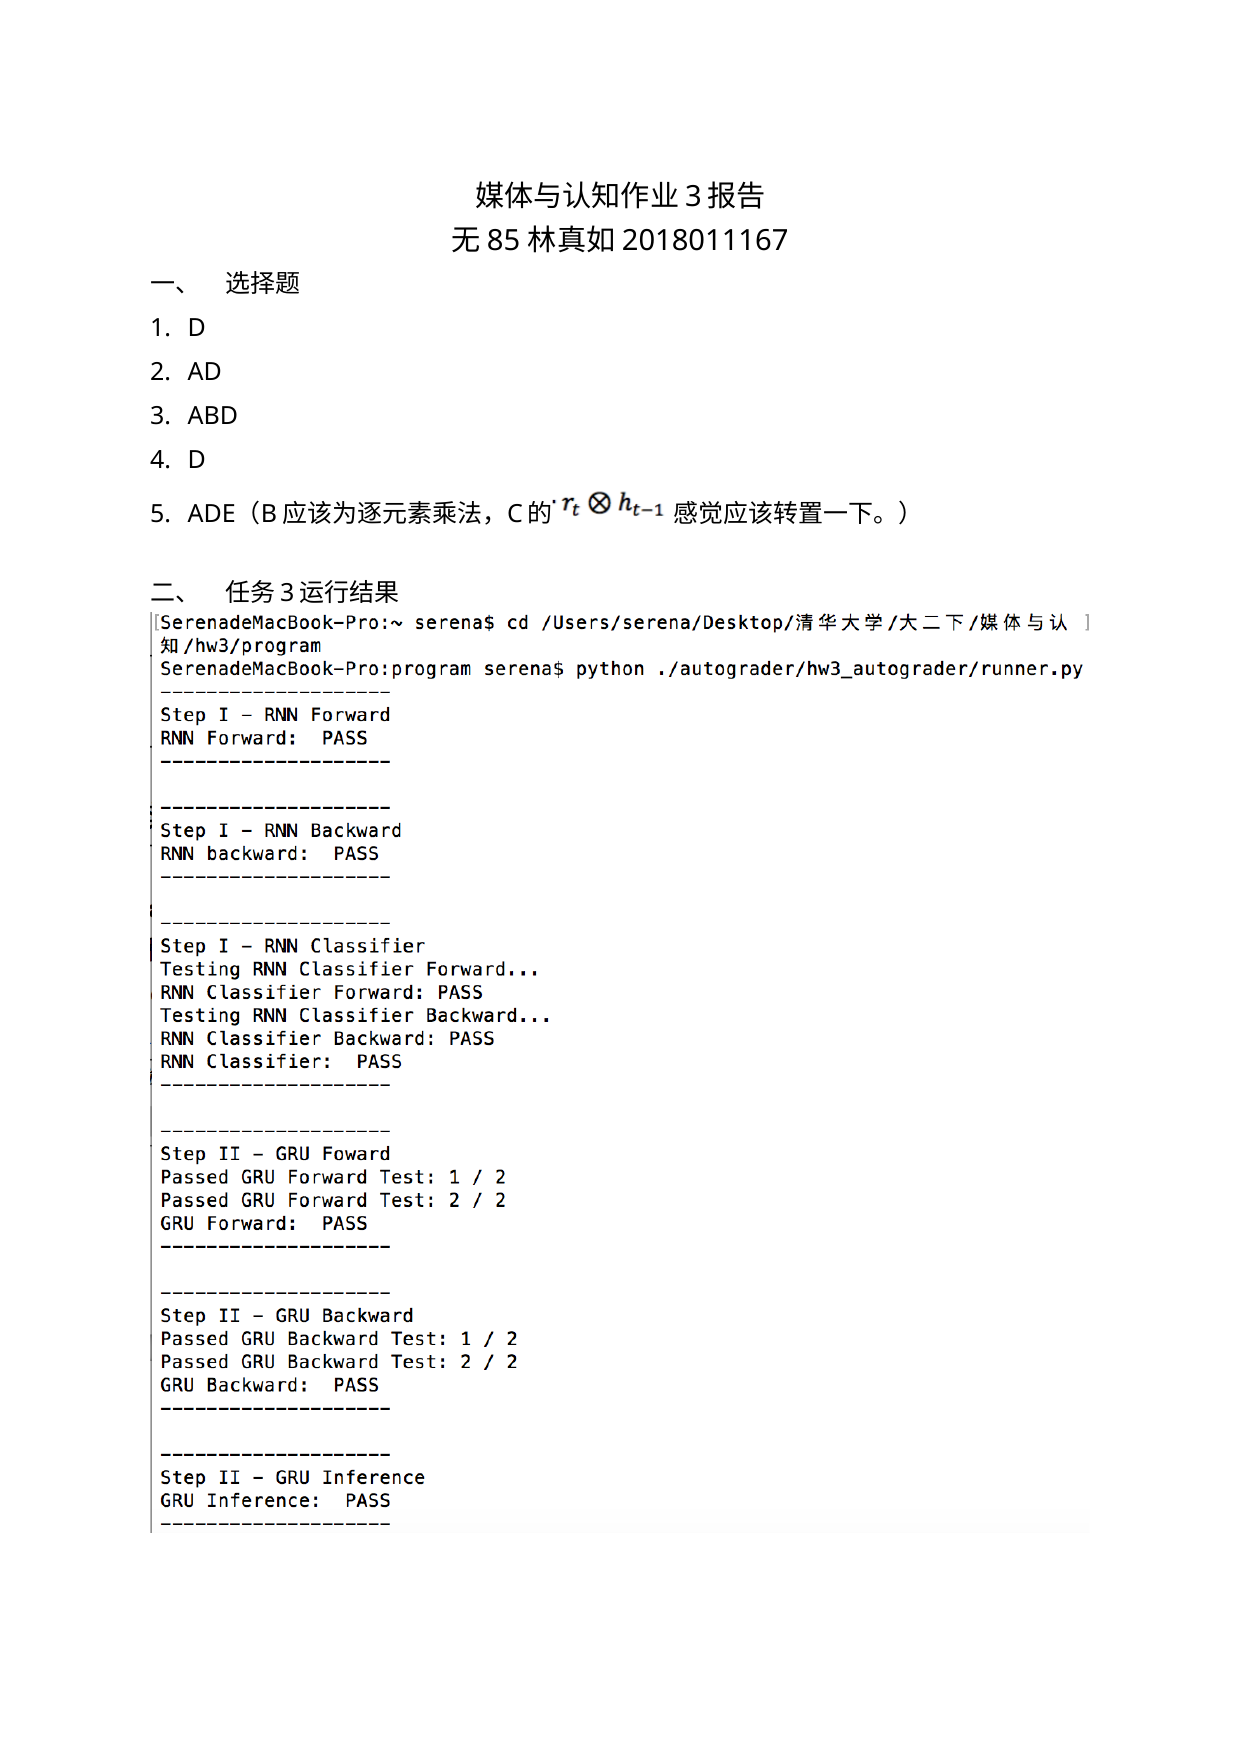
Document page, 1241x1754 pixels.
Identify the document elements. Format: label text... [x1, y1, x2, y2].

picture [150, 612, 1090, 1533]
text 媒体与认知作业3报告 [150, 172, 1090, 216]
list D [150, 304, 1090, 348]
list ABD [150, 392, 1090, 436]
list 选择题 [150, 260, 1090, 304]
list D [150, 436, 1090, 480]
picture [552, 480, 674, 522]
text 无85 林真如 2018011167 [150, 216, 1090, 260]
list ADE（B应该为逐元素乘法，C的感觉应该转置一下。） [150, 480, 1090, 568]
list AD [150, 348, 1090, 392]
list 任务3运行结果 [150, 568, 1090, 612]
